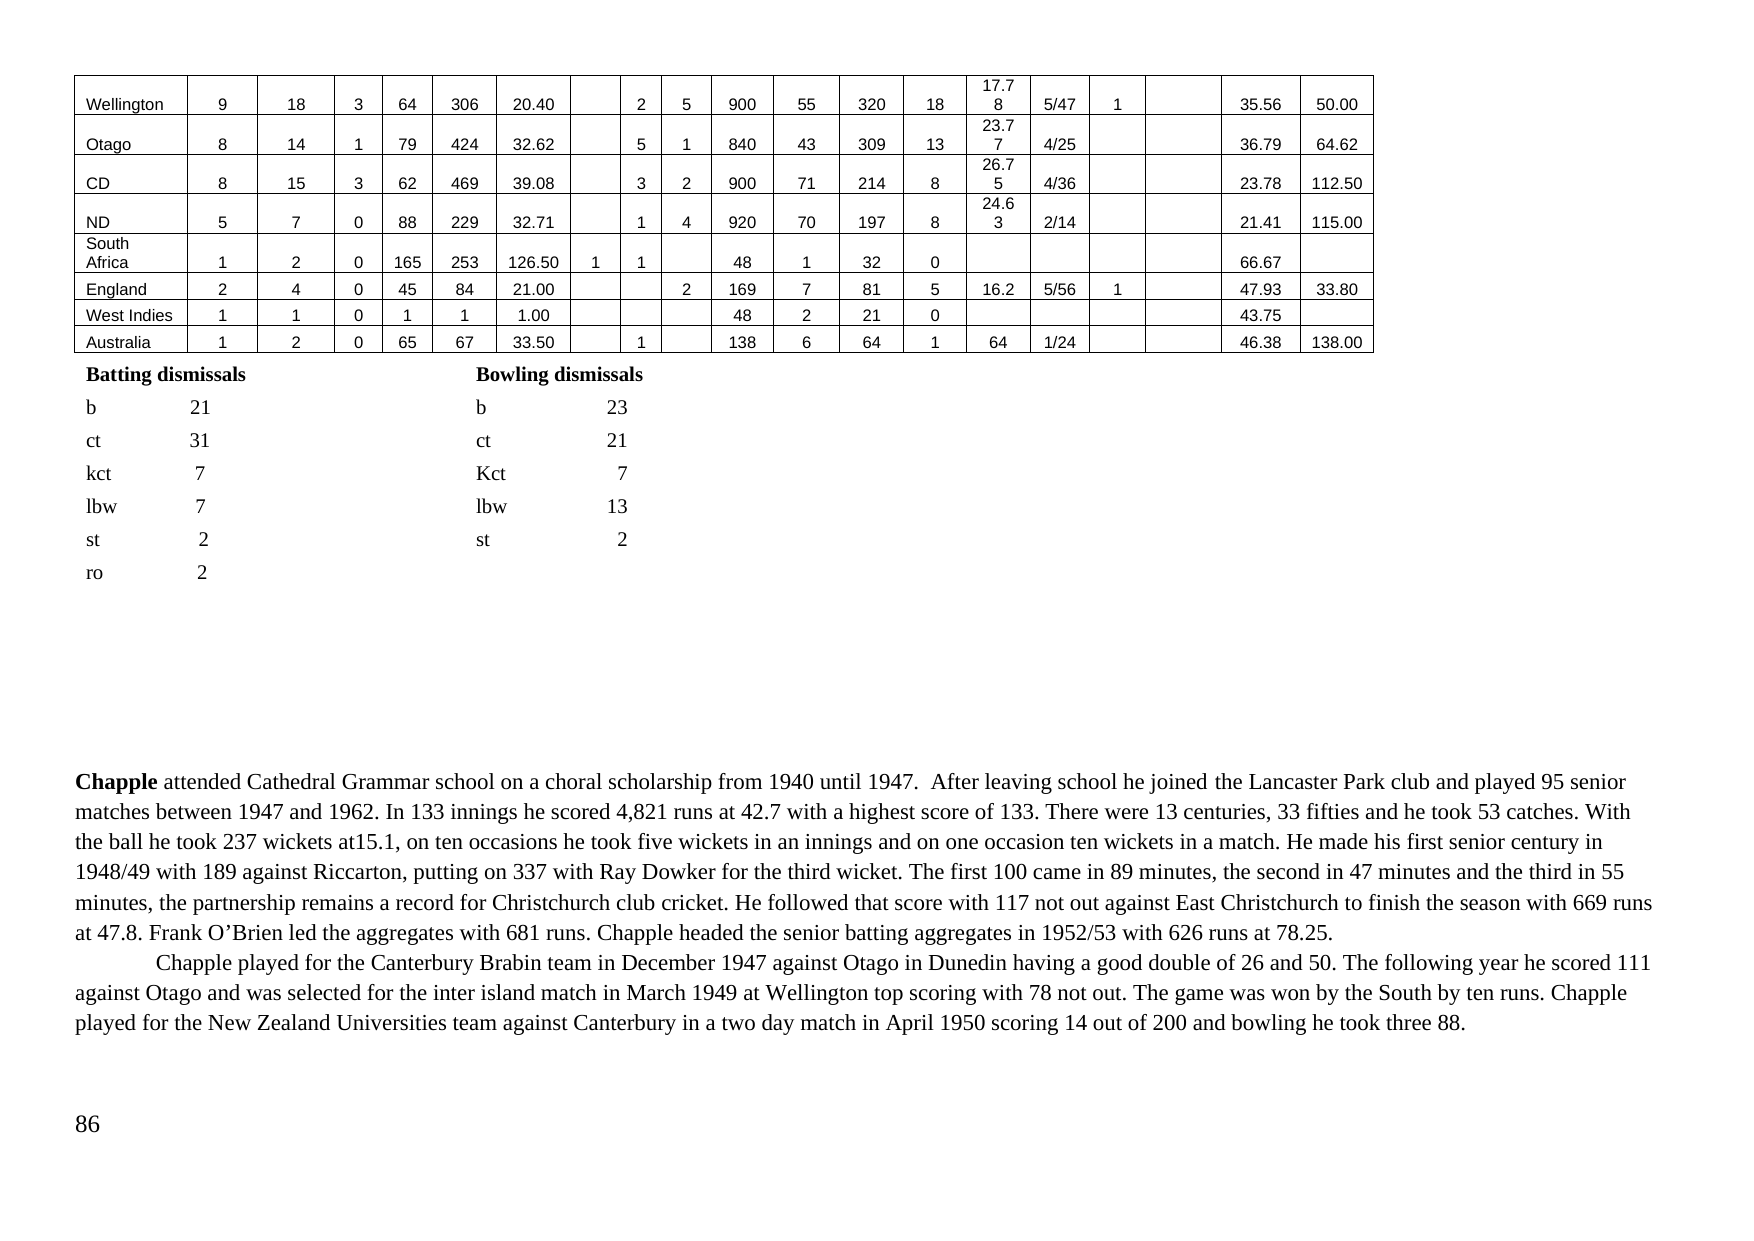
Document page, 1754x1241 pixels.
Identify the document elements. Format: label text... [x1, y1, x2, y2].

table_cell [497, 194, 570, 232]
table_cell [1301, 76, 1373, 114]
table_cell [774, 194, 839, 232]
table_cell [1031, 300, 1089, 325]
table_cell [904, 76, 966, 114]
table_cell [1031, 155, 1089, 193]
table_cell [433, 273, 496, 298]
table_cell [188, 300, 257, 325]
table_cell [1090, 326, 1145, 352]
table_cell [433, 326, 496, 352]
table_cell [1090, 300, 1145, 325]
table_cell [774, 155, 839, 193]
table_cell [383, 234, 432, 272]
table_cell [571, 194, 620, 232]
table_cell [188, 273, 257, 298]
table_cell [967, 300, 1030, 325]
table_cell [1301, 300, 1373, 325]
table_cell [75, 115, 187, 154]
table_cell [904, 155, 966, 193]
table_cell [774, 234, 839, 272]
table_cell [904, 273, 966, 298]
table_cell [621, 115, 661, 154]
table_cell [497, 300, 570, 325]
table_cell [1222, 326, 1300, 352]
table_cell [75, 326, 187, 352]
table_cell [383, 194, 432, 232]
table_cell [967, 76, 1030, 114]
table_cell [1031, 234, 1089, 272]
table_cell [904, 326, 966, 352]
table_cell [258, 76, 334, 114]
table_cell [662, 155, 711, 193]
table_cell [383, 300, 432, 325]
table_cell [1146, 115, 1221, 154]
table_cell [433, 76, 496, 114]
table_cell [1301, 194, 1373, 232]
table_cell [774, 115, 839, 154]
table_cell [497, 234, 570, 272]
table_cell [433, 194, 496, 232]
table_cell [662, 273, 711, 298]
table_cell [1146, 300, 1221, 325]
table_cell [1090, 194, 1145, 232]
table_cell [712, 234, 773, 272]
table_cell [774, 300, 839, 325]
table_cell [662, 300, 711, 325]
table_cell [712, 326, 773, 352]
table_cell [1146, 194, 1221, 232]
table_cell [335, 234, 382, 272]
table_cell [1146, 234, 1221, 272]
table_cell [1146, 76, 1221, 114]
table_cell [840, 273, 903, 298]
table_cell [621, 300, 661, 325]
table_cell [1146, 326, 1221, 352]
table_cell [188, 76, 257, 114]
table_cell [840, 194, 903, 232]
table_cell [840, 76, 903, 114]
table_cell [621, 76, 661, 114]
text the ball he took 237 wickets at15.1, on ten occasions he took five wickets in an innings and on one occasion ten wickets in a match. He made his first senior century in 1948/49 with 189 against Riccarton, putting on 337 with Ray Dowker for the third wicket. The first 100 came in 89 minutes, the second in 47 minutes and the third in 55 minutes, the partnership remains a record for Christchurch club cricket. He followed that score with 117 not out against East Christchurch to finish the season with 669 runs [75, 828, 1679, 915]
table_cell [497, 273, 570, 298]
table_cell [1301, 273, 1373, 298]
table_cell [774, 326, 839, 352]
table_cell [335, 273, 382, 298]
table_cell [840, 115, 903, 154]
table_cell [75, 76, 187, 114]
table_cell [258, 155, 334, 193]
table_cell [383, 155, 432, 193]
text Chapple attended Cathedral Grammar school on a choral scholarship from 1940 until 1947. After leaving school he joined the Lancaster Park club and played 95 senior matches between 1947 and 1962. In 133 innings he scored 4,821 runs at 42.7 with a highest score of 133. There were 13 centuries, 33 fifties and he took 53 catches. With [75, 768, 1679, 824]
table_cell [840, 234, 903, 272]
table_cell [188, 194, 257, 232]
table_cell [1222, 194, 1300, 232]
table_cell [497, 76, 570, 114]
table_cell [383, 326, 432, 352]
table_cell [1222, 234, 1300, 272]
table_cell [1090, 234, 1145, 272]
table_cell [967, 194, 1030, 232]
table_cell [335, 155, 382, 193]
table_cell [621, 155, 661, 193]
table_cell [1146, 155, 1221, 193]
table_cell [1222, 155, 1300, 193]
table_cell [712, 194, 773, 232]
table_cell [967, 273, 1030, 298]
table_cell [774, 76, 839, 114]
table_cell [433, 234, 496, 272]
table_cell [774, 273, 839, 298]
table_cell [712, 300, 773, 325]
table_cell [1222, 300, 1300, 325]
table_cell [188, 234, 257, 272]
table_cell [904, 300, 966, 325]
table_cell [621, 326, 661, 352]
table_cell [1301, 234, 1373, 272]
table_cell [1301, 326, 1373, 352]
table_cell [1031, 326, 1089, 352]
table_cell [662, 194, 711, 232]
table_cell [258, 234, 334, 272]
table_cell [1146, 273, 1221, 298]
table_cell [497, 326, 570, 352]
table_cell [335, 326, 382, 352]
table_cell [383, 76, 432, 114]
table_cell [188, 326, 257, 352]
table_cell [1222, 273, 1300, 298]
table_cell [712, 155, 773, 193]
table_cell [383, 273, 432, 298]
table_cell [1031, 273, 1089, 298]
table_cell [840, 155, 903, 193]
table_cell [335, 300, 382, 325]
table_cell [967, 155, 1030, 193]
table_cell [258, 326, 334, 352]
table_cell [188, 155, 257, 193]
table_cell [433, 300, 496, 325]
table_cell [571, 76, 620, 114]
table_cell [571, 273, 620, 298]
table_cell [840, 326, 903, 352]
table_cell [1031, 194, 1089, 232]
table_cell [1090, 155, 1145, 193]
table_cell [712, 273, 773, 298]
text Chapple played for the Canterbury Brabin team in December 1947 against Otago in Dunedin having a good double of 26 and 50. The following year he scored 111 against Otago and was selected for the inter island match in March 1949 at Wellington top scoring with 78 not out. The game was won by the South by ten runs. Chapple played for the New Zealand Universities team against Canterbury in a two day match in April 1950 scoring 14 out of 200 and bowling he took three 88. [75, 949, 1679, 1036]
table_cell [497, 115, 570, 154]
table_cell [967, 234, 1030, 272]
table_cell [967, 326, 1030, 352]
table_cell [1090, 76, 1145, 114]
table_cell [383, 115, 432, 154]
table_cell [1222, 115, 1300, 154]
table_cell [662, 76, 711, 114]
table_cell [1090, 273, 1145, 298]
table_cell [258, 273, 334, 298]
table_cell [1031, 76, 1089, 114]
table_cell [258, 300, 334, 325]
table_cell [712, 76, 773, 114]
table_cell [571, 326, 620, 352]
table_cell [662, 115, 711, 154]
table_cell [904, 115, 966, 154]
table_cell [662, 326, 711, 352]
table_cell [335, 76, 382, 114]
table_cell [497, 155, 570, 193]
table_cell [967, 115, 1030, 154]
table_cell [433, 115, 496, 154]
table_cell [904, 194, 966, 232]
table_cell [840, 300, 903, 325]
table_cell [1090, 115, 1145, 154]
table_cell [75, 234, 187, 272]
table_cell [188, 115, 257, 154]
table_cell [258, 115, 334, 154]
text at 47.8. Frank O’Brien led the aggregates with 681 runs. Chapple headed the senior batting aggregates in 1952/53 with 626 runs at 78.25. [75, 919, 1679, 945]
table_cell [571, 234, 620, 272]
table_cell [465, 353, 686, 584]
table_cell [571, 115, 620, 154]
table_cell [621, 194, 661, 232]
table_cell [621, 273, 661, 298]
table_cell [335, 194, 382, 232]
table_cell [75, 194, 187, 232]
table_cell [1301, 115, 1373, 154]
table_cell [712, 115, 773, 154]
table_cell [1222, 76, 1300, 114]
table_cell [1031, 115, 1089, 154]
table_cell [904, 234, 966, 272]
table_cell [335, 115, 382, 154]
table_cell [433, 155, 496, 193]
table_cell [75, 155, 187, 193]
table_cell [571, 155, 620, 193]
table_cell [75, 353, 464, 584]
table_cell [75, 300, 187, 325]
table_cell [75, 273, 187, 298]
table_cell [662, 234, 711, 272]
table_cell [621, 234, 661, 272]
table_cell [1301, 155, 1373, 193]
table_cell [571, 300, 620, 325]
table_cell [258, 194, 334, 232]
